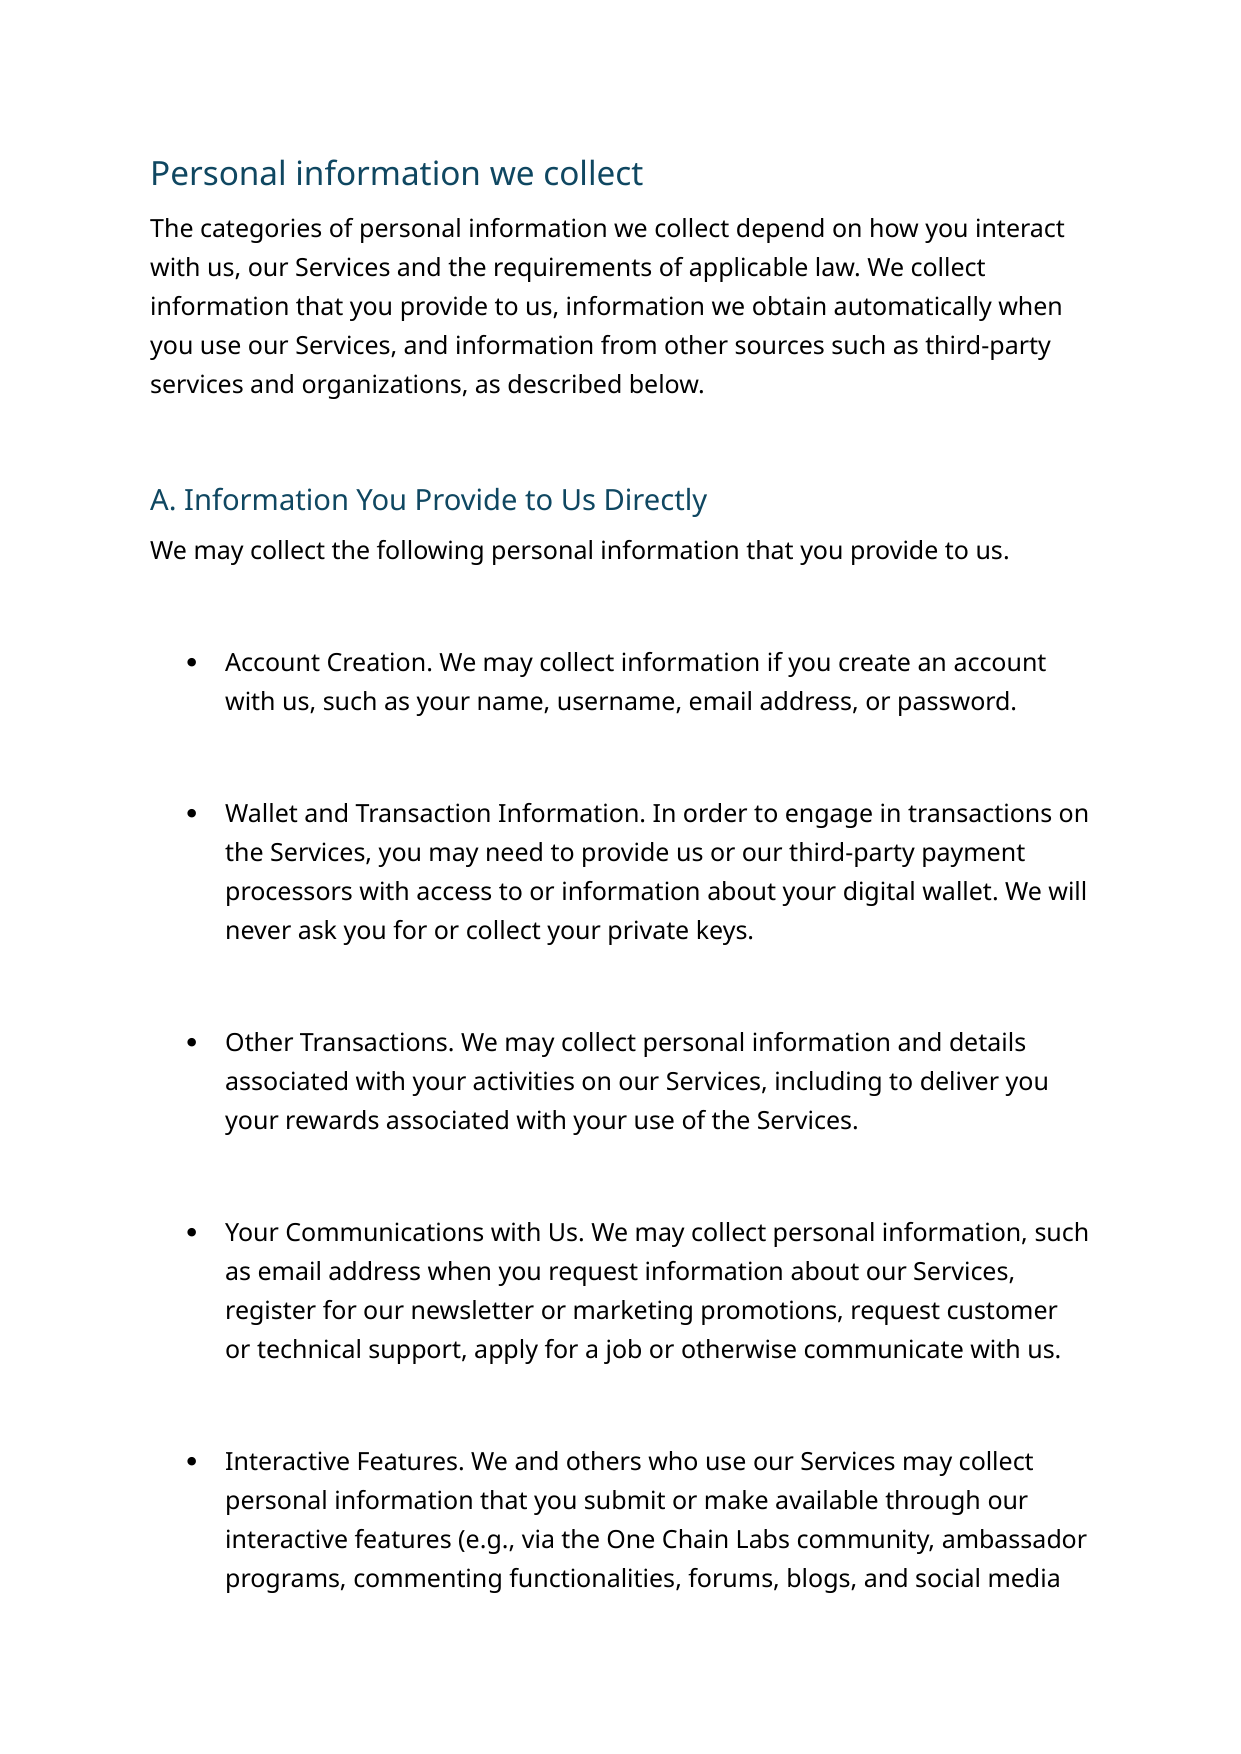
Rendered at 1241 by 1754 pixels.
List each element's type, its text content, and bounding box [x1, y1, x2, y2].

list Your Communications with Us. We may collect personal information, such as email address when you request information about our Services, register for our newsletter or marketing promotions, request customer or technical support, apply for a job or otherwise communicate with us. [187, 1214, 1090, 1366]
text We may collect the following personal information that you provide to us. [150, 533, 1090, 567]
list Account Creation. We may collect information if you create an account with us, such as your name, username, email address, or password. [187, 644, 1090, 718]
list Wallet and Transaction Information. In order to engage in transactions on the Services, you may need to provide us or our third-party payment processors with access to or information about your digital wallet. We will never ask you for or collect your private keys. [187, 795, 1090, 947]
subtitle Personal information we collect [150, 150, 1090, 195]
text The categories of personal information we collect depend on how you interact with us, our Services and the requirements of applicable law. We collect information that you provide to us, information we obtain automatically when you use our Services, and information from other sources such as third-party services and organizations, as described below. [150, 211, 1090, 401]
subtitle A. Information You Provide to Us Directly [150, 479, 1090, 518]
list Other Transactions. We may collect personal information and details associated with your activities on our Services, including to deliver you your rewards associated with your use of the Services. [187, 1024, 1090, 1137]
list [187, 1444, 1090, 1595]
